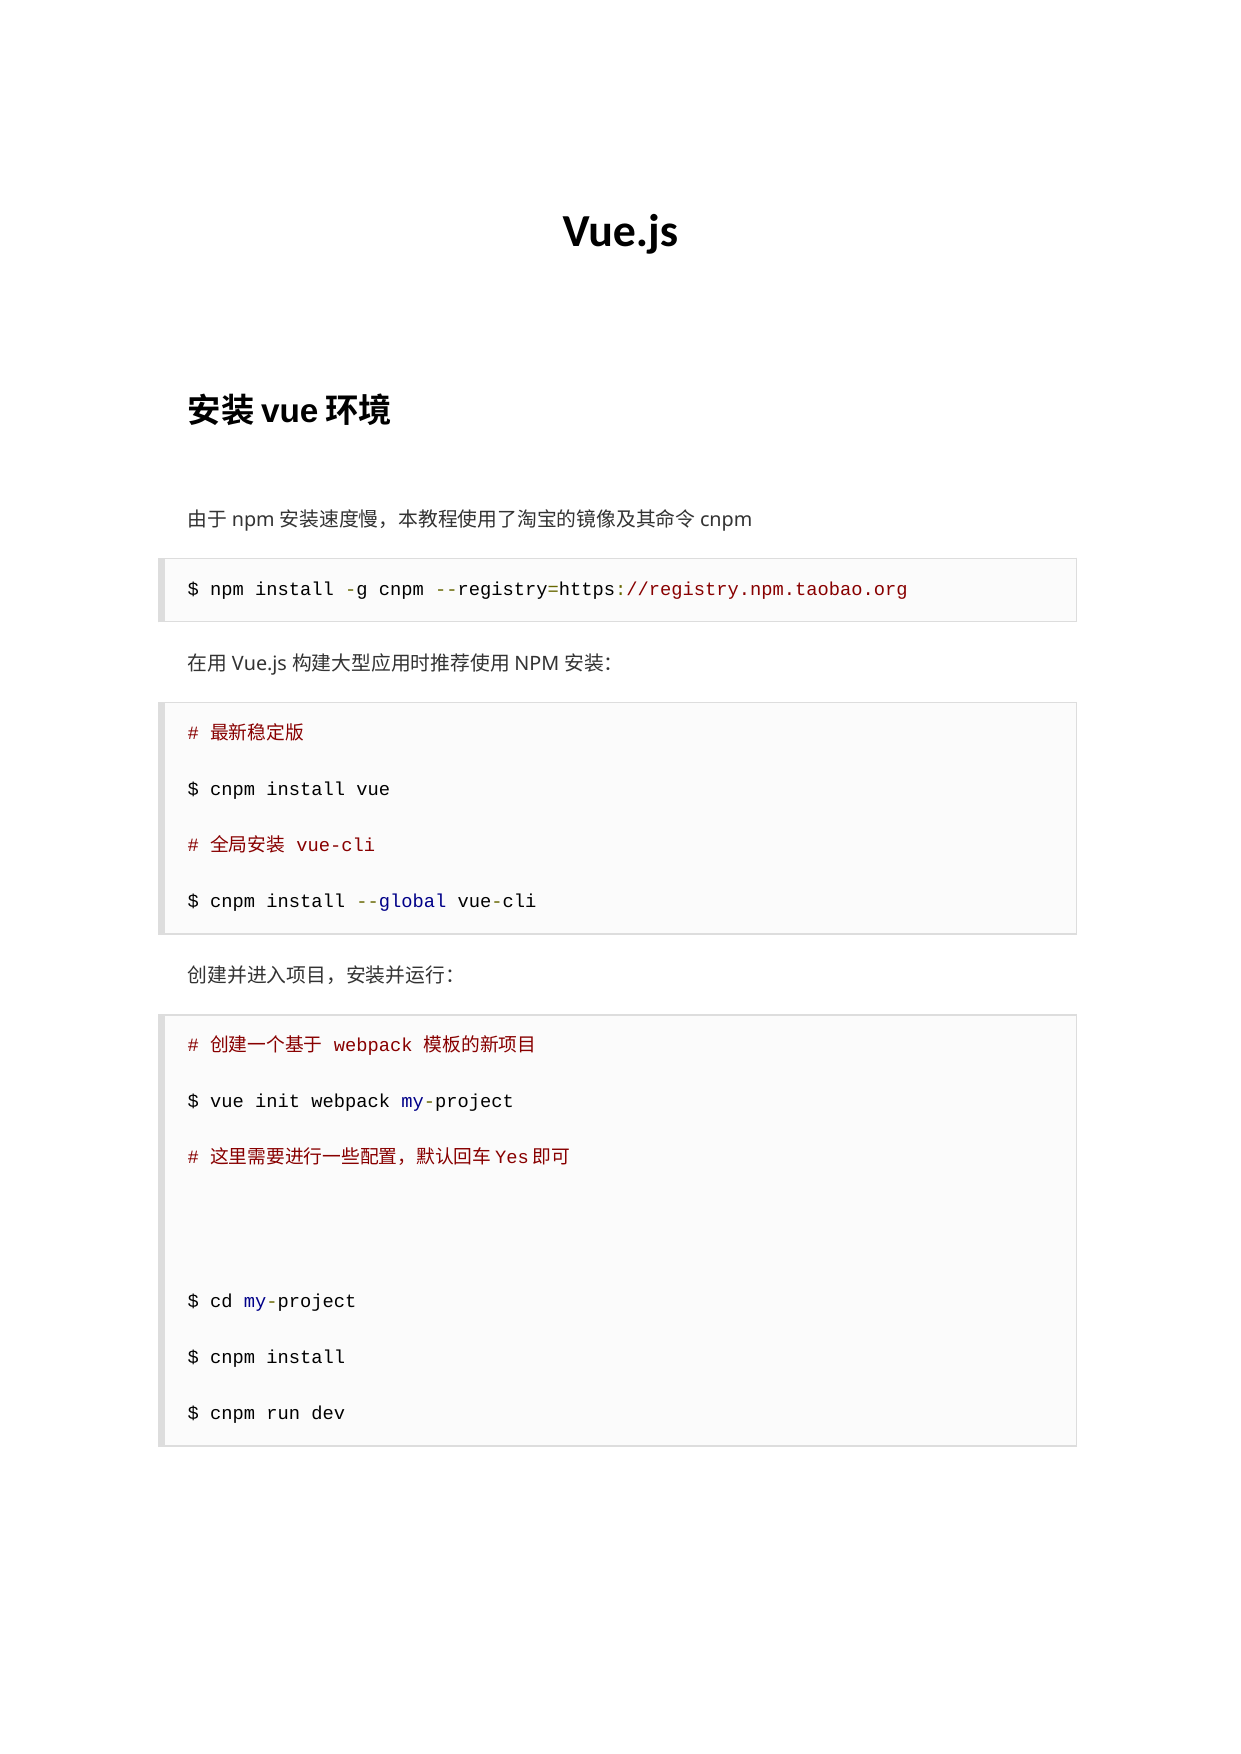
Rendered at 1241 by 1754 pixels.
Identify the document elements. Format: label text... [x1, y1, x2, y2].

text # 最新稳定版 [165, 703, 1076, 751]
text 由于 npm 安装速度慢，本教程使用了淘宝的镜像及其命令 cnpm [187, 502, 1053, 534]
text # 这里需要进行一些配置，默认回车Yes即可 [165, 1126, 1076, 1207]
text $ cd my-project [165, 1270, 1076, 1319]
subtitle 安装vue环境 [187, 375, 1053, 440]
text $ cnpm run dev [165, 1382, 1076, 1445]
text # 全局安装 vue-cli [165, 814, 1076, 862]
text # 创建一个基于 webpack 模板的新项目 [165, 1016, 1076, 1062]
text $ npm install -g cnpm --registry=https://registry.npm.taobao.org [165, 559, 1076, 621]
text $ cnpm install [165, 1326, 1076, 1375]
text $ cnpm install --global vue-cli [165, 870, 1076, 933]
subtitle Vue.js [187, 197, 1053, 262]
text $ vue init webpack my-project [165, 1070, 1076, 1118]
text 在用 Vue.js 构建大型应用时推荐使用 NPM 安装： [187, 646, 1053, 678]
text 创建并进入项目，安装并运行： [187, 958, 1053, 990]
text $ cnpm install vue [165, 758, 1076, 806]
